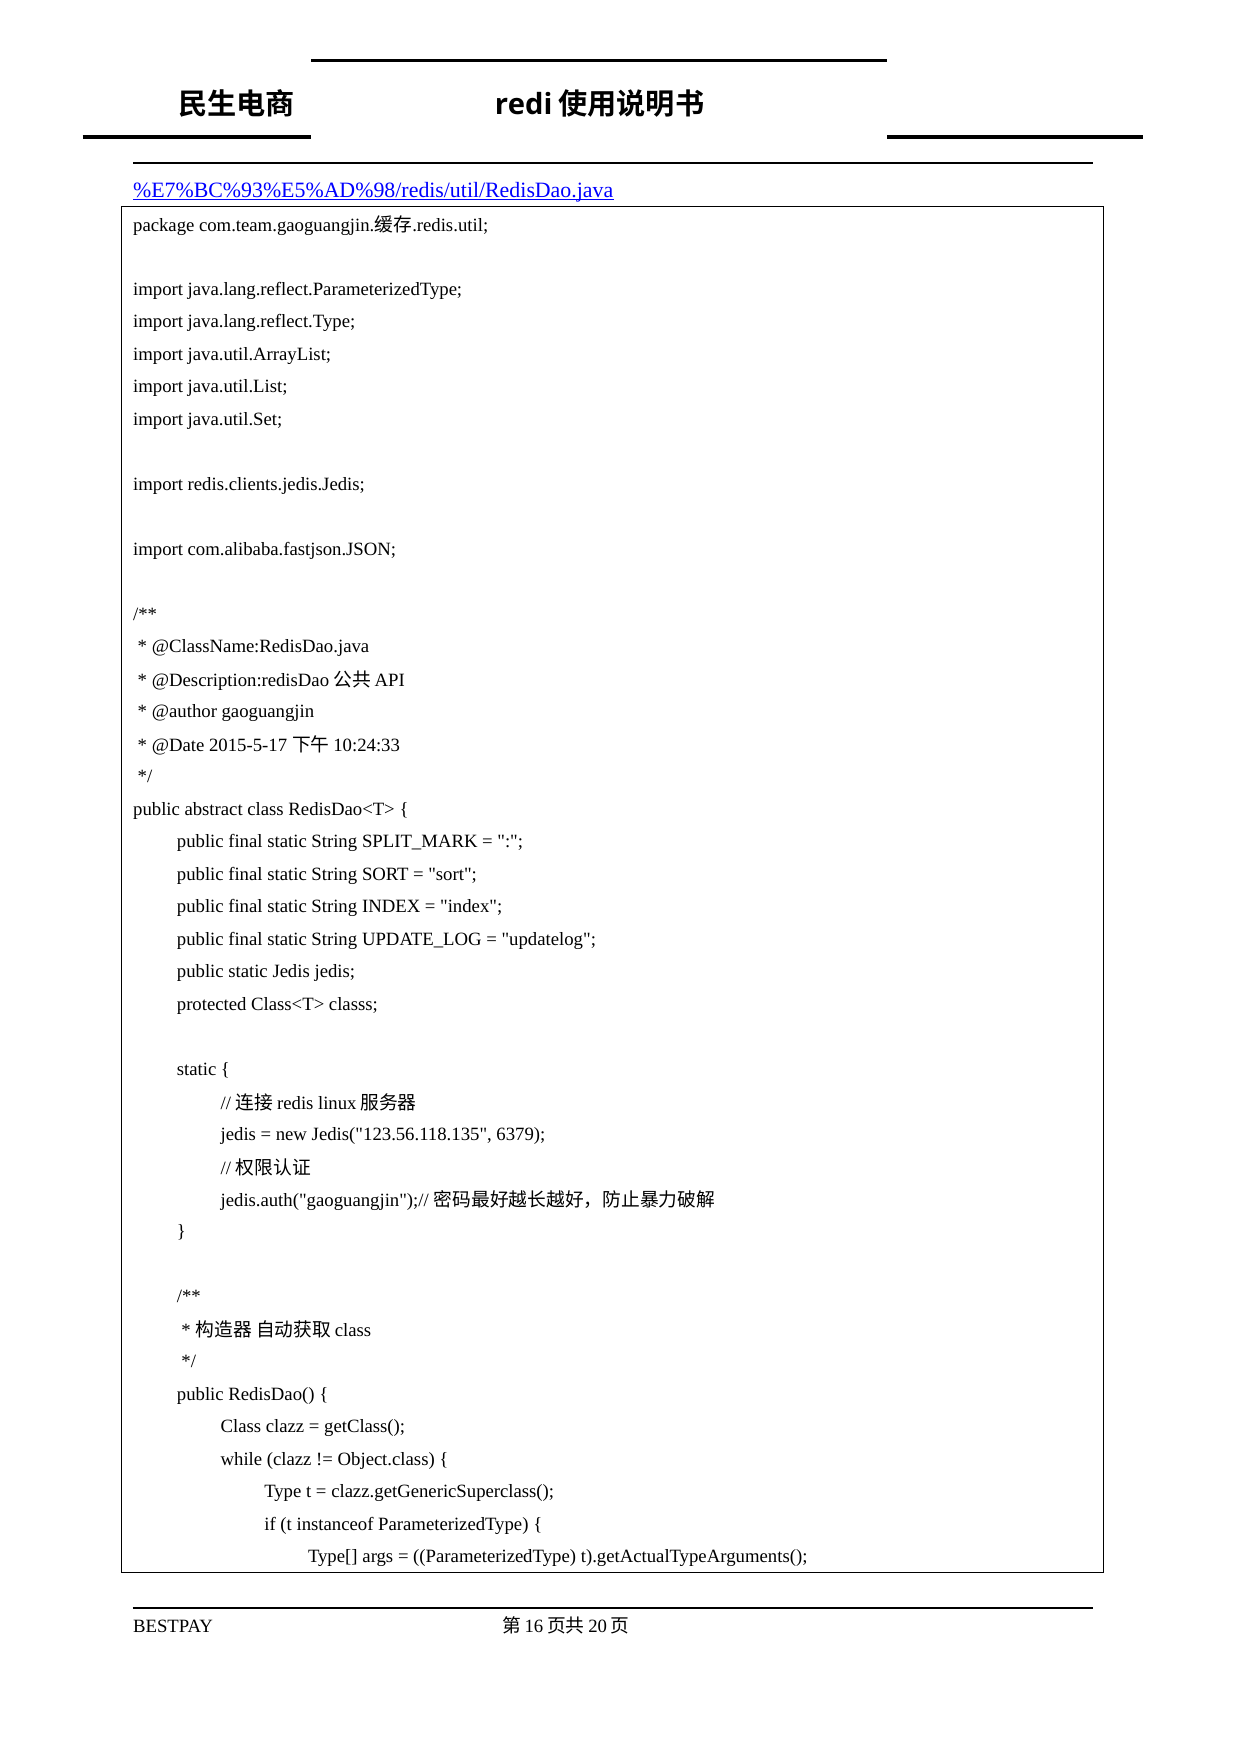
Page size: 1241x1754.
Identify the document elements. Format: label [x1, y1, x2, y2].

text [133, 174, 1093, 206]
table_header [122, 207, 1103, 1572]
